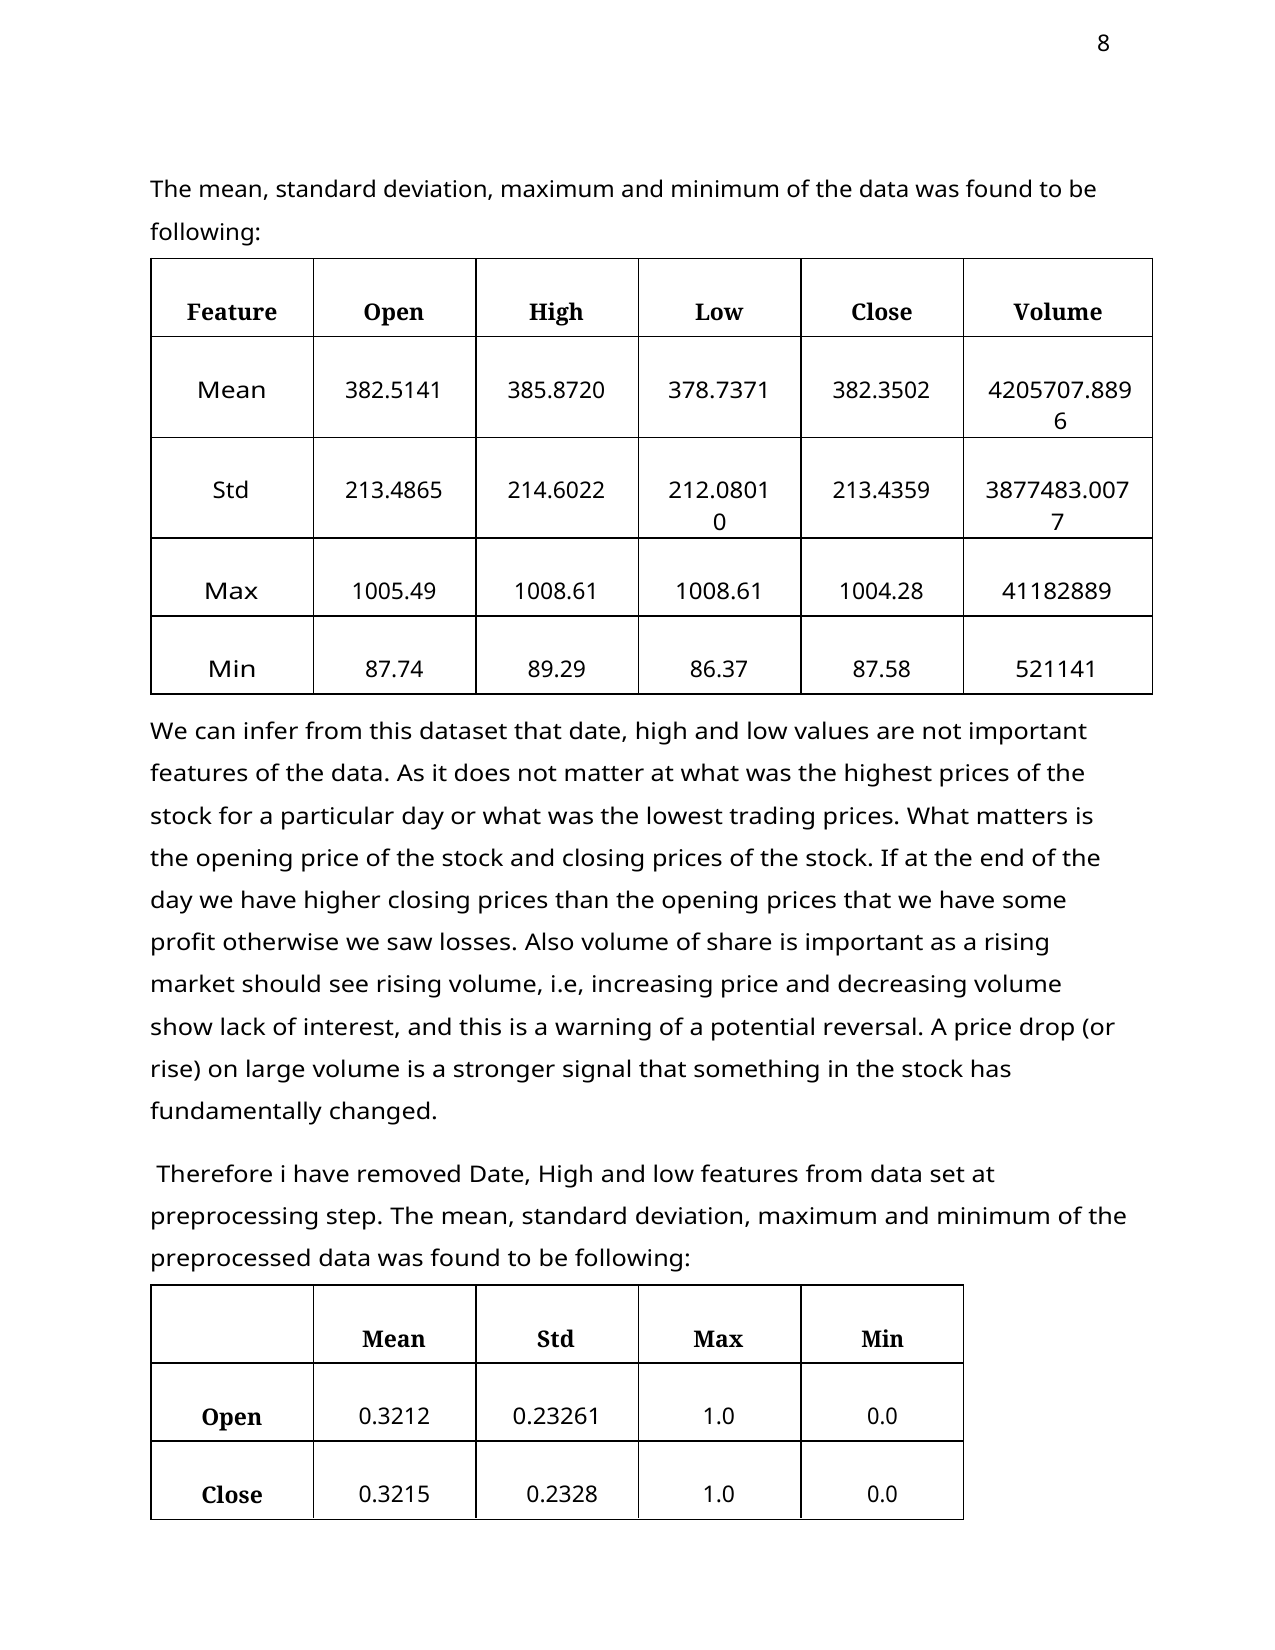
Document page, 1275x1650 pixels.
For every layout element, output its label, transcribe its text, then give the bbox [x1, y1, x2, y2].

table_header Feature [152, 259, 313, 336]
table_cell 41182889 [964, 539, 1152, 615]
table_cell Mean [152, 337, 313, 436]
table_cell 1.0 [639, 1442, 800, 1518]
table_cell 0.3215 [314, 1442, 475, 1518]
table_cell 0.3212 [314, 1364, 475, 1440]
table_header Close [802, 259, 963, 336]
table_header [152, 1286, 313, 1362]
table_header High [477, 259, 638, 336]
table_header Low [639, 259, 800, 336]
table_cell 212.08010 [639, 438, 800, 537]
table_header Min [802, 1286, 963, 1362]
table_cell 214.6022 [477, 438, 638, 537]
table_cell 213.4359 [802, 438, 963, 537]
table_cell 1008.61 [639, 539, 800, 615]
table_cell Min [152, 617, 313, 693]
table_cell 521141 [964, 617, 1152, 693]
table_header Volume [964, 259, 1152, 336]
table_cell Std [152, 438, 313, 537]
text Therefore i have removed Date, High and low features from data set at preprocessing step. The mean, standard deviation, maximum and minimum of the preprocessed data was found to be following: [150, 1157, 1127, 1273]
table_cell 378.7371 [639, 337, 800, 436]
text We can infer from this dataset that date, high and low values are not important features of the data. As it does not matter at what was the highest prices of the stock for a particular day or what was the lowest trading prices. What matters is the opening price of the stock and closing prices of the stock. If at the end of the day we have higher closing prices than the opening prices that we have some profit otherwise we saw losses. Also volume of share is important as a rising market should see rising volume, i.e, increasing price and decreasing volume show lack of interest, and this is a warning of a potential reversal. A price drop (or rise) on large volume is a stronger signal that something in the stock has fundamentally changed. [150, 715, 1122, 1126]
table_cell 1005.49 [314, 539, 475, 615]
table_cell Close [152, 1442, 313, 1518]
table_cell 0.0 [802, 1442, 963, 1518]
table_header Open [314, 259, 475, 336]
table_cell 382.5141 [314, 337, 475, 436]
table_cell 4205707.8896 [964, 337, 1152, 436]
table_header Max [639, 1286, 800, 1362]
table_cell Max [152, 539, 313, 615]
text The mean, standard deviation, maximum and minimum of the data was found to be following: [150, 173, 1127, 247]
table_cell 86.37 [639, 617, 800, 693]
table_cell 1004.28 [802, 539, 963, 615]
table_cell 87.58 [802, 617, 963, 693]
table_cell 0.2328 [477, 1442, 638, 1518]
table_cell 385.8720 [477, 337, 638, 436]
table_cell 382.3502 [802, 337, 963, 436]
table_cell 213.4865 [314, 438, 475, 537]
table_cell 3877483.0077 [964, 438, 1152, 537]
table_cell 1.0 [639, 1364, 800, 1440]
table_cell 87.74 [314, 617, 475, 693]
table_cell 1008.61 [477, 539, 638, 615]
table_cell 89.29 [477, 617, 638, 693]
table_cell 0.0 [802, 1364, 963, 1440]
table_cell 0.23261 [477, 1364, 638, 1440]
table_header Mean [314, 1286, 475, 1362]
table_header Std [477, 1286, 638, 1362]
table_cell Open [152, 1364, 313, 1440]
